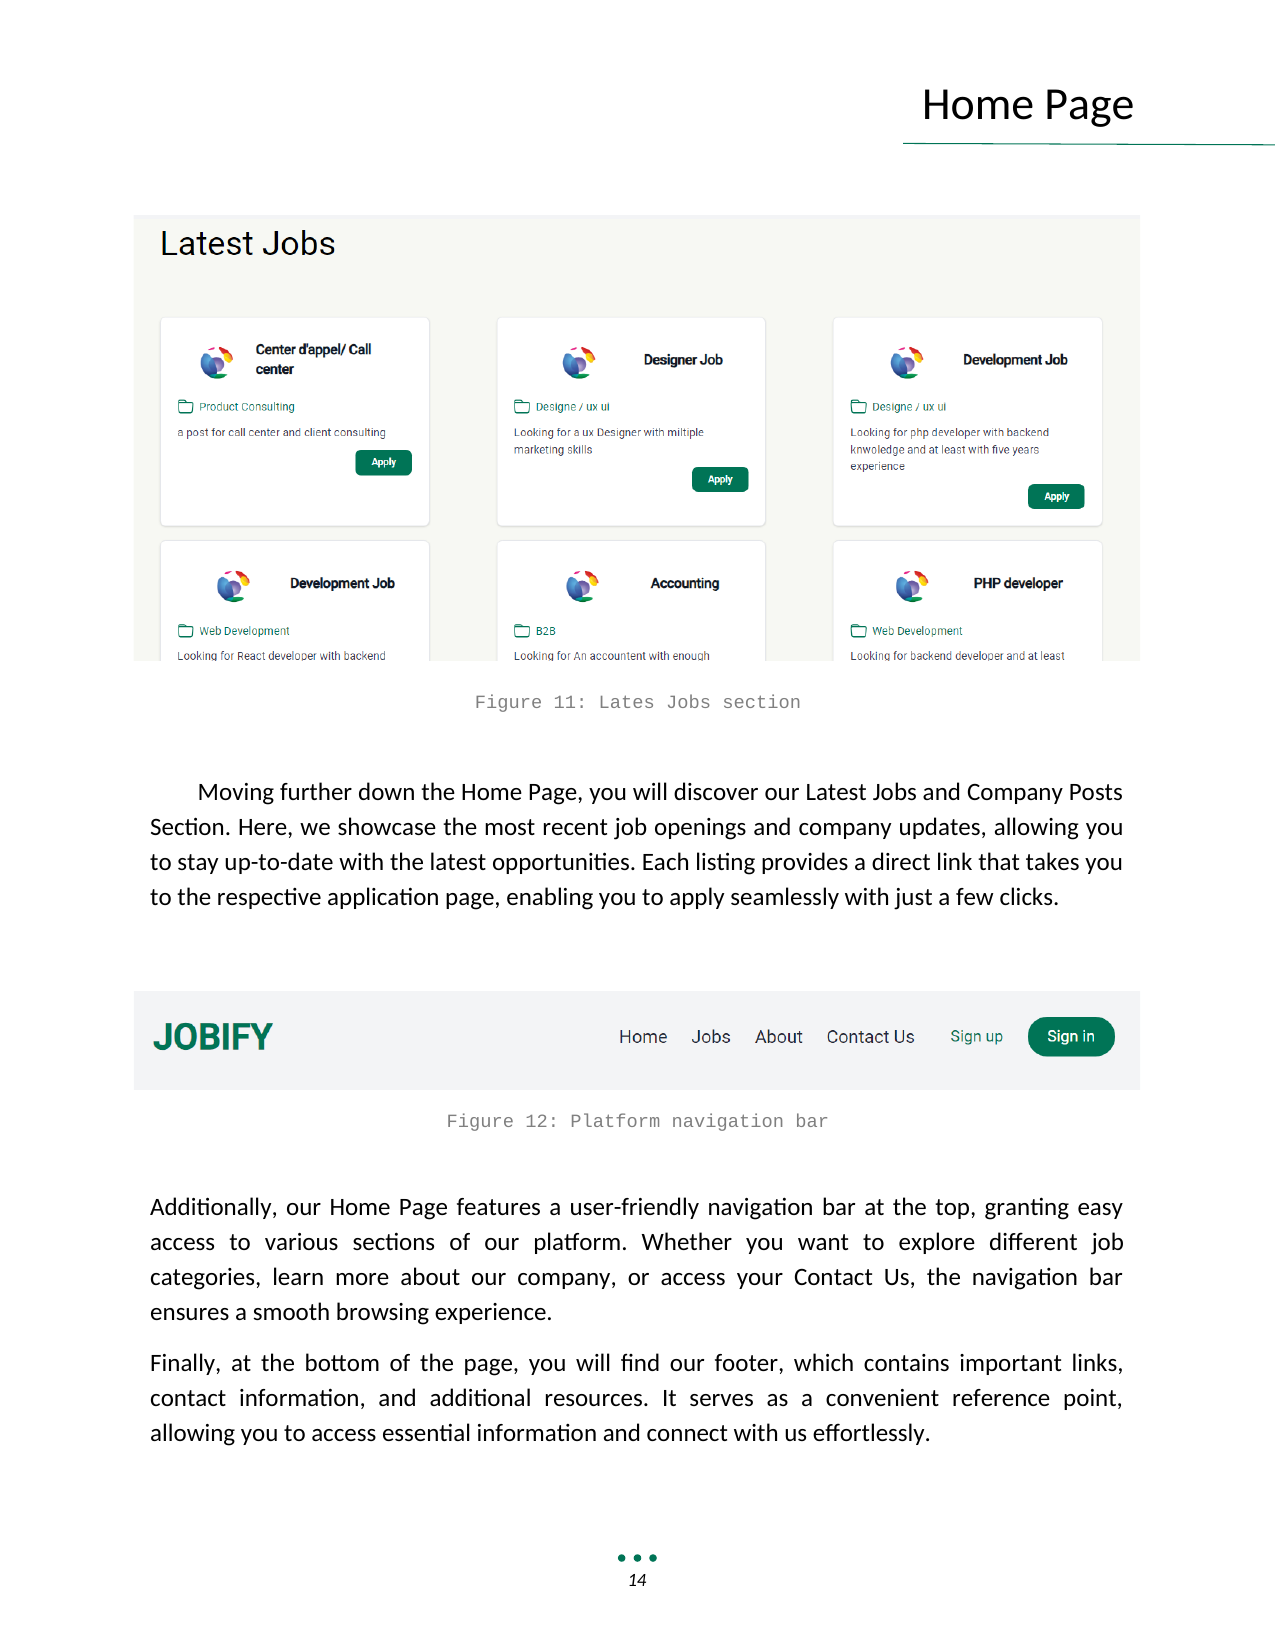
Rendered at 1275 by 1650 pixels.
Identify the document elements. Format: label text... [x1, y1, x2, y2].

picture [133, 215, 1141, 661]
text Home Page [150, 75, 1134, 131]
text Moving further down the Home Page, you will discover our Latest Jobs and Company Posts Section. Here, we showcase the most recent job openings and company updates, allowing you to stay up-to-date with the latest opportunities. Each listing provides a direct link that takes you to the respective application page, enabling you to apply seamlessly with just a few clicks. [150, 776, 1125, 911]
text Additionally, our Home Page features a user-friendly navigation bar at the top, granting easy access to various sections of our platform. Whether you want to explore different job categories, learn more about our company, or access your Contact Us, the navigation bar ensures a smooth browsing experience. [150, 1191, 1125, 1326]
text Finally, at the bottom of the page, you will find our footer, which contains important links, contact information, and additional resources. It serves as a convenient reference point, allowing you to access essential information and connect with us effortlessly. [150, 1348, 1125, 1448]
picture [133, 991, 1141, 1090]
